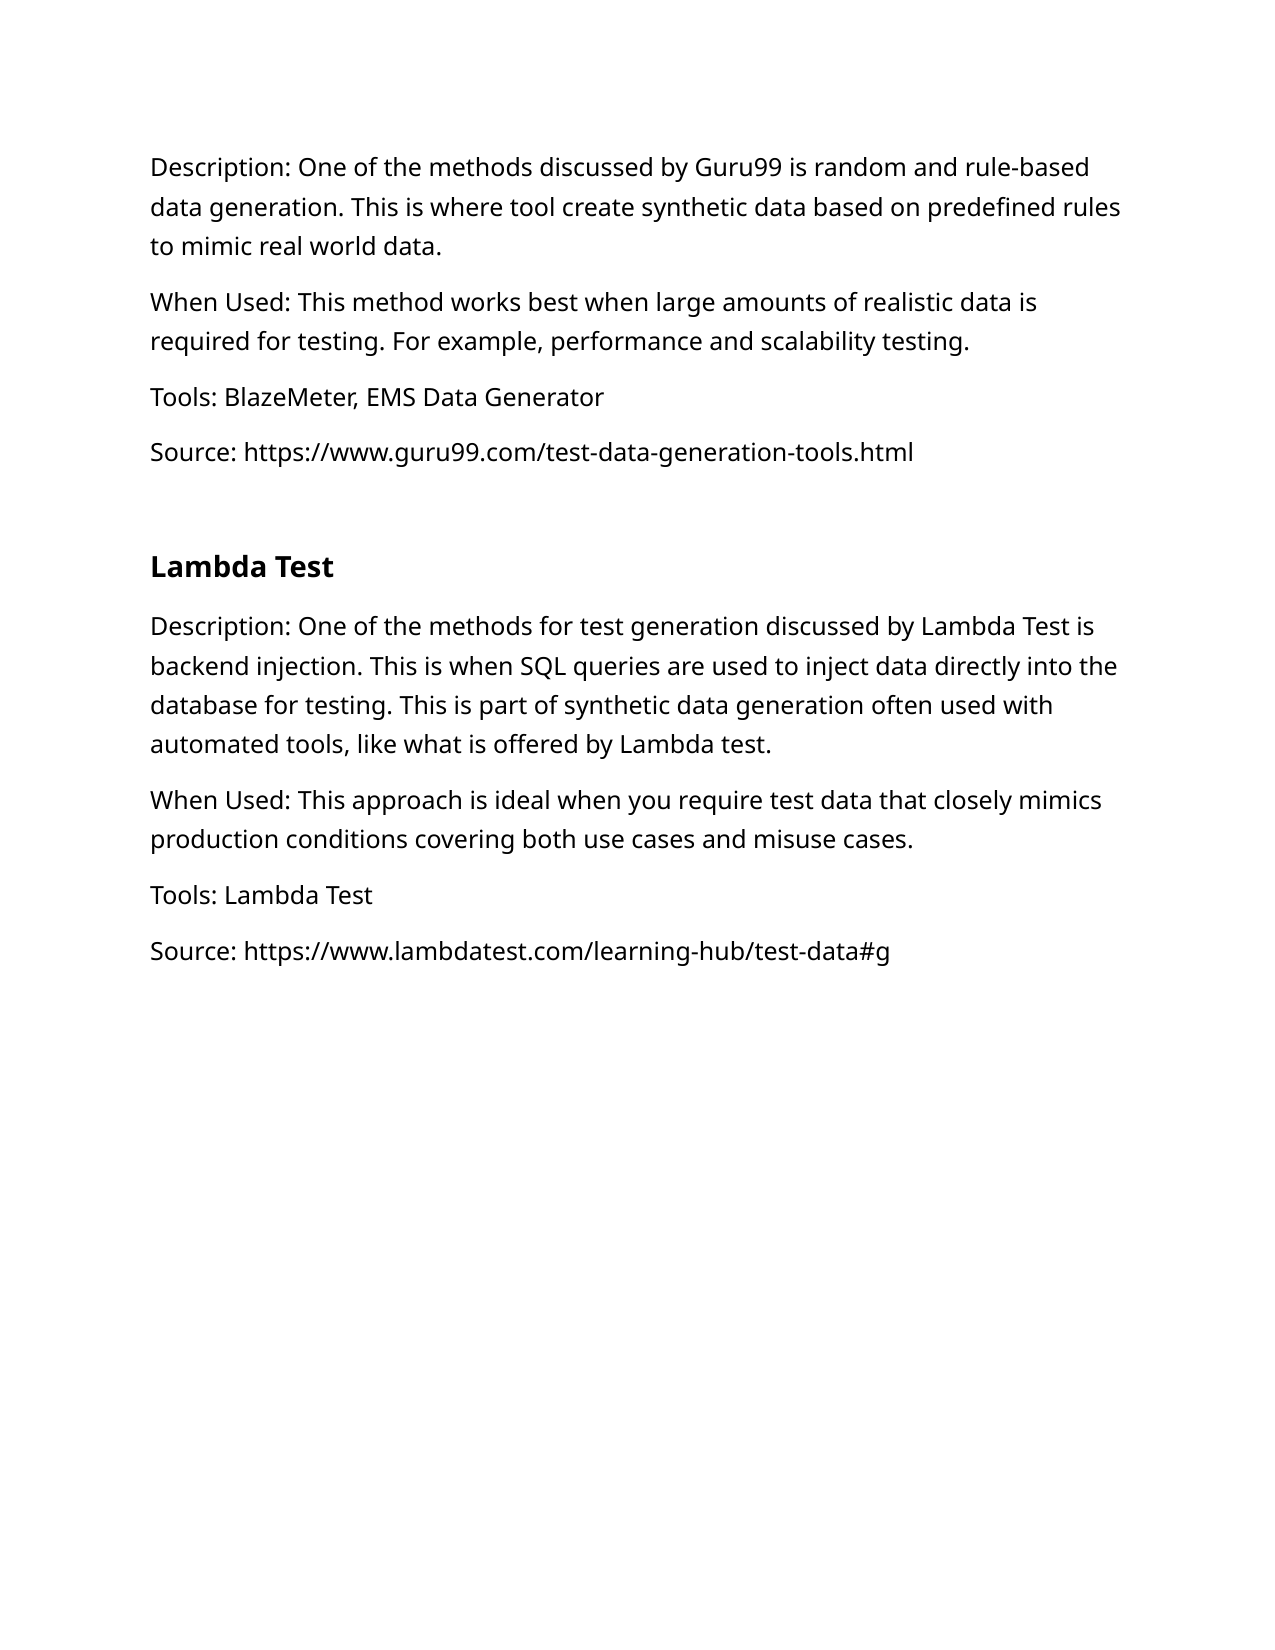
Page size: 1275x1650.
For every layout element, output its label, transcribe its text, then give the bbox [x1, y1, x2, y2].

text Tools: BlazeMeter, EMS Data Generator [150, 379, 1125, 413]
text Tools: Lambda Test [150, 877, 1125, 911]
text Description: One of the methods for test generation discussed by Lambda Test is backend injection. This is when SQL queries are used to inject data directly into the database for testing. This is part of synthetic data generation often used with automated tools, like what is offered by Lambda test. [150, 609, 1125, 761]
text When Used: This approach is ideal when you require test data that closely mimics production conditions covering both use cases and misuse cases. [150, 782, 1125, 856]
text Source: https://www.lambdatest.com/learning-hub/test-data#g [150, 933, 1125, 967]
text When Used: This method works best when large amounts of realistic data is required for testing. For example, performance and scalability testing. [150, 284, 1125, 357]
text Description: One of the methods discussed by Guru99 is random and rule-based data generation. This is where tool create synthetic data based on predefined rules to mimic real world data. [150, 150, 1125, 262]
text Source: https://www.guru99.com/test-data-generation-tools.html [150, 435, 1125, 469]
text Lambda Test [150, 547, 1125, 586]
